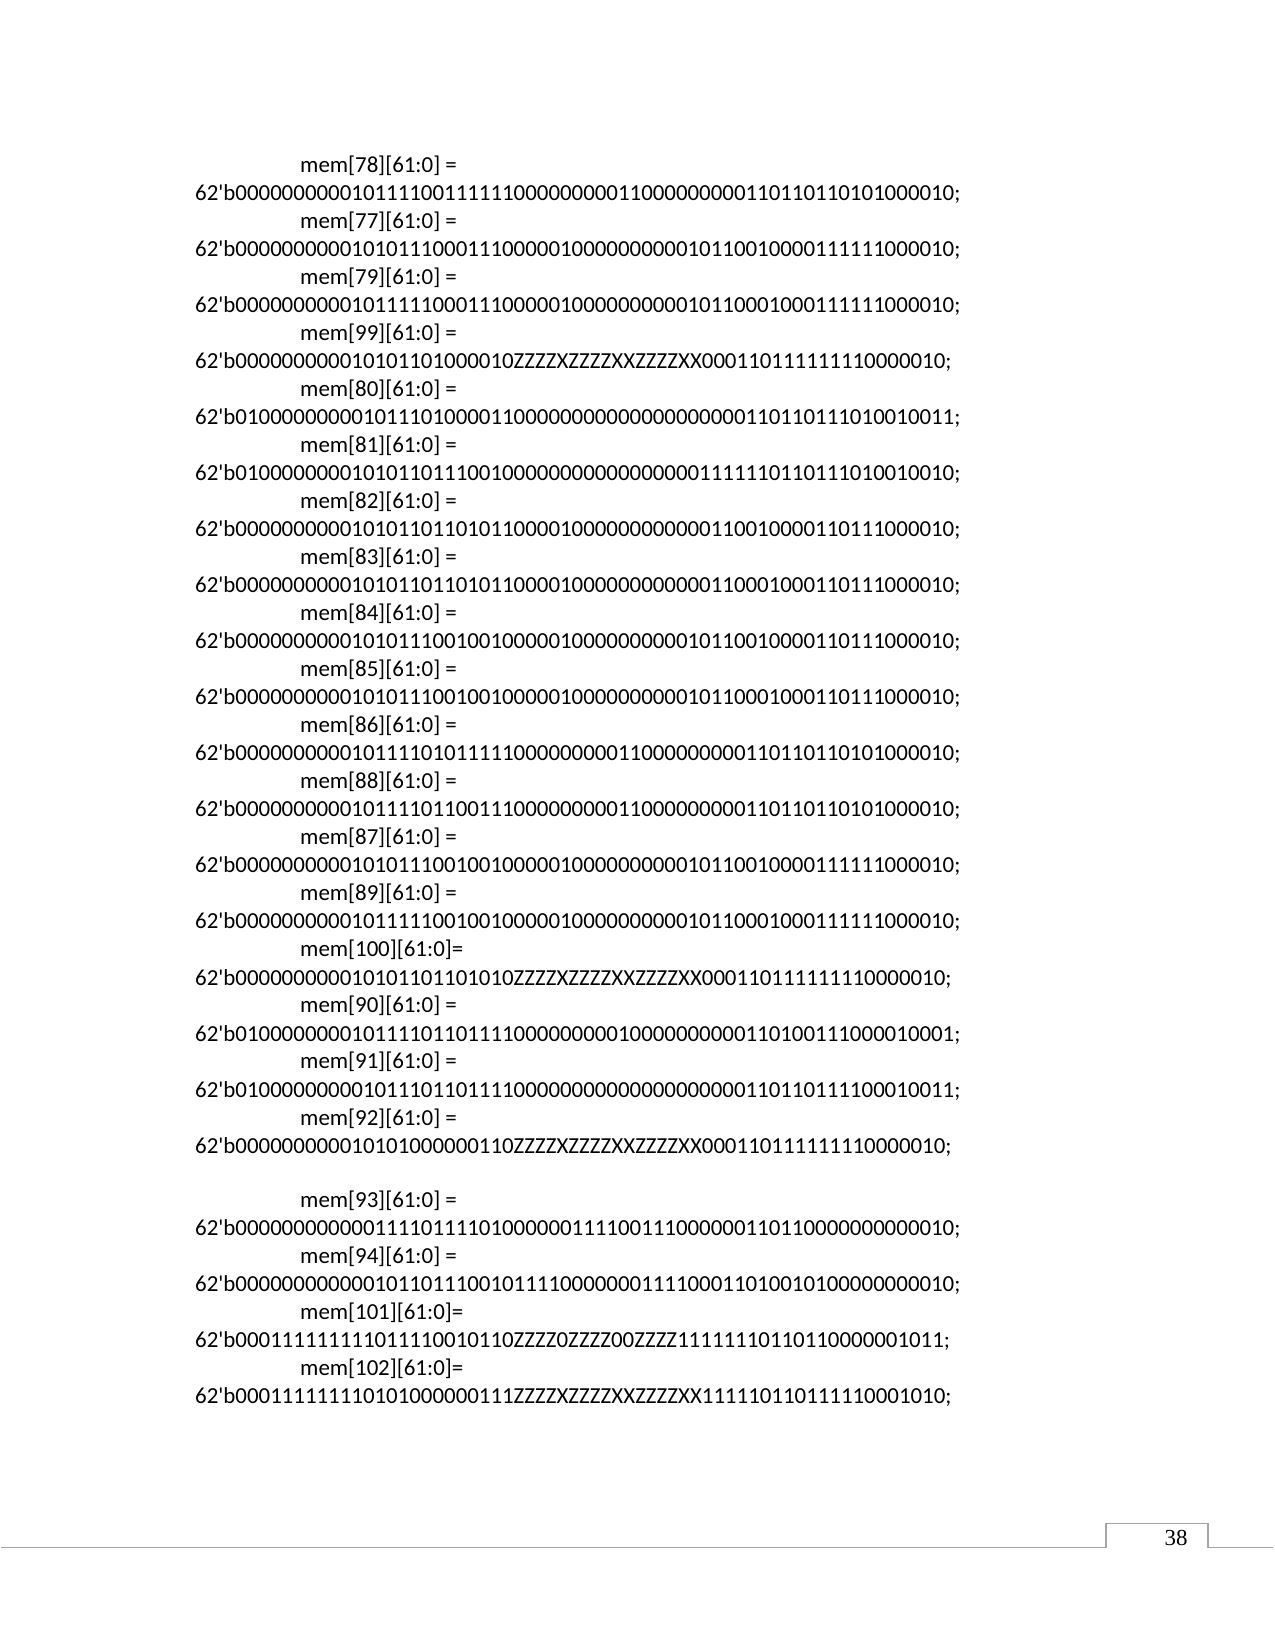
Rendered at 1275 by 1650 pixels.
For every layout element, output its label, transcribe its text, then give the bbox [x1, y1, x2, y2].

text mem[100][61:0]= 62'b000000000010101101101010ZZZZXZZZZXXZZZZXX000110111111110000010; [195, 934, 1125, 991]
text mem[89][61:0] = 62'b00000000001011111001001000001000000000010110001000111111000010; [195, 878, 1125, 934]
text mem[102][61:0]= 62'b000111111110101000000111ZZZZXZZZZXXZZZZXX111110110111110001010; [195, 1353, 1125, 1409]
text mem[94][61:0] = 62'b00000000000010110111001011110000000111100011010010100000000010; [195, 1241, 1125, 1297]
text mem[83][61:0] = 62'b00000000001010110110101100001000000000000110001000110111000010; [195, 542, 1125, 598]
text mem[90][61:0] = 62'b01000000001011110110111100000000010000000000110100111000010001; [195, 991, 1125, 1047]
text mem[82][61:0] = 62'b00000000001010110110101100001000000000000110010000110111000010; [195, 486, 1125, 542]
text mem[78][61:0] = 62'b00000000001011110011111100000000011000000000110110110101000010; [195, 150, 1125, 206]
text mem[77][61:0] = 62'b00000000001010111000111000001000000000010110010000111111000010; [195, 206, 1125, 262]
text mem[101][61:0]= 62'b000111111111011110010110ZZZZ0ZZZZ00ZZZZ11111110110110000001011; [195, 1297, 1125, 1353]
text mem[86][61:0] = 62'b00000000001011110101111100000000011000000000110110110101000010; [195, 710, 1125, 766]
text mem[88][61:0] = 62'b00000000001011110110011100000000011000000000110110110101000010; [195, 766, 1125, 822]
text mem[91][61:0] = 62'b01000000000101110110111100000000000000000000110110111100010011; [195, 1047, 1125, 1103]
text mem[81][61:0] = 62'b01000000001010110111001000000000000000001111110110111010010010; [195, 430, 1125, 486]
text mem[99][61:0] = 62'b000000000010101101000010ZZZZXZZZZXXZZZZXX000110111111110000010; [195, 318, 1125, 374]
text mem[92][61:0] = 62'b000000000010101000000110ZZZZXZZZZXXZZZZXX000110111111110000010; [195, 1103, 1125, 1159]
text mem[85][61:0] = 62'b00000000001010111001001000001000000000010110001000110111000010; [195, 654, 1125, 710]
text mem[80][61:0] = 62'b01000000000101110100001100000000000000000000110110111010010011; [195, 374, 1125, 430]
text mem[93][61:0] = 62'b00000000000011110111101000000111100111000000110110000000000010; [195, 1185, 1125, 1241]
text mem[84][61:0] = 62'b00000000001010111001001000001000000000010110010000110111000010; [195, 598, 1125, 654]
text mem[87][61:0] = 62'b00000000001010111001001000001000000000010110010000111111000010; [195, 822, 1125, 878]
text mem[79][61:0] = 62'b00000000001011111000111000001000000000010110001000111111000010; [195, 262, 1125, 318]
